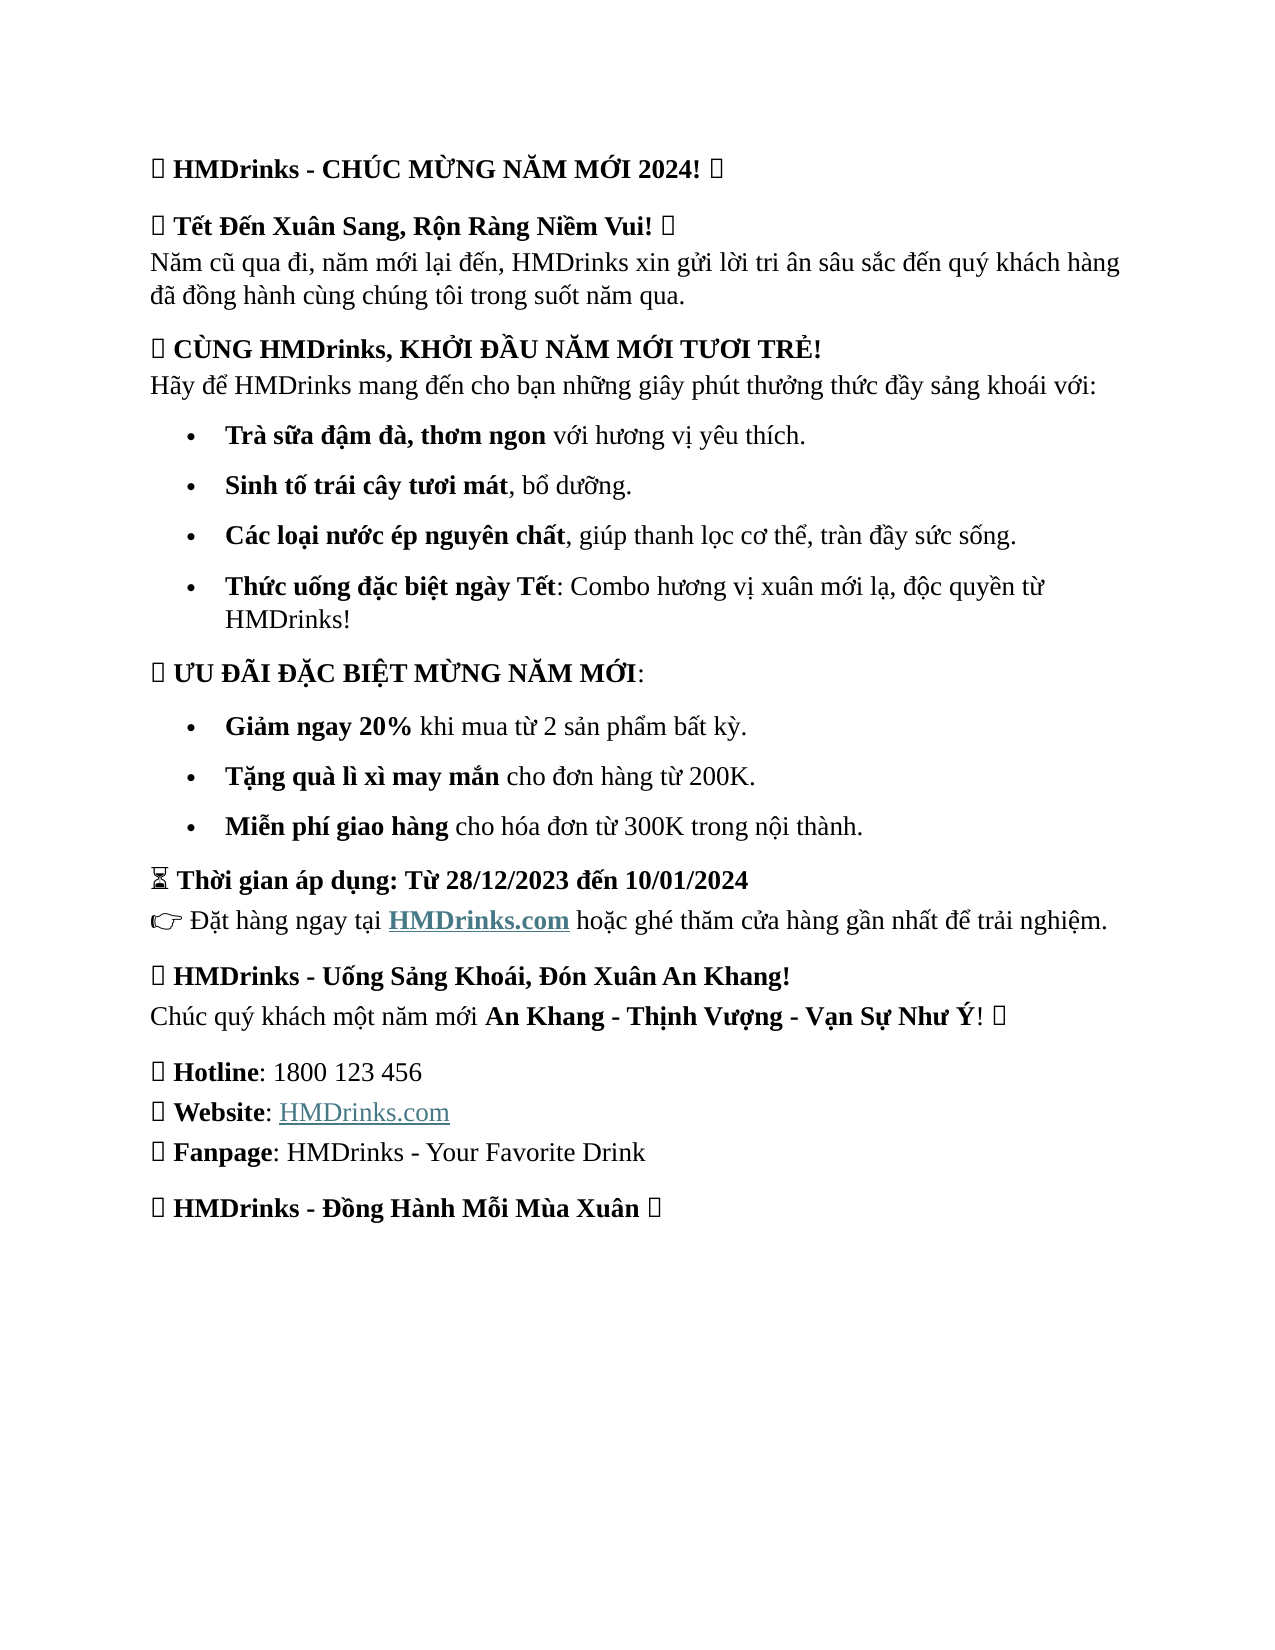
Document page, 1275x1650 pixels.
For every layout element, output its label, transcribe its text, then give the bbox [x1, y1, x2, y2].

list Các loại nước ép nguyên chất, giúp thanh lọc cơ thể, tràn đầy sức sống. [187, 519, 1125, 551]
text 🎉 HMDrinks - CHÚC MỪNG NĂM MỚI 2024! 🎉 [150, 150, 1125, 187]
text ⏳ Thời gian áp dụng: Từ 28/12/2023 đến 10/01/2024 👉 Đặt hàng ngay tại HMDrinks.com hoặc ghé thăm cửa hàng gần nhất để trải nghiệm. [150, 860, 1125, 937]
list Thức uống đặc biệt ngày Tết: Combo hương vị xuân mới lạ, độc quyền từ HMDrinks! [187, 569, 1125, 634]
text 🎁 ƯU ĐÃI ĐẶC BIỆT MỪNG NĂM MỚI: [150, 653, 1125, 690]
text 📞 Hotline: 1800 123 456 🌐 Website: HMDrinks.com 📍 Fanpage: HMDrinks - Your Favorite Drink [150, 1053, 1125, 1169]
list Tặng quà lì xì may mắn cho đơn hàng từ 200K. [187, 760, 1125, 791]
list Trà sữa đậm đà, thơm ngon với hương vị yêu thích. [187, 419, 1125, 450]
list Miễn phí giao hàng cho hóa đơn từ 300K trong nội thành. [187, 810, 1125, 841]
text 🍹 CÙNG HMDrinks, KHỞI ĐẦU NĂM MỚI TƯƠI TRẺ! Hãy để HMDrinks mang đến cho bạn những giây phút thưởng thức đầy sảng khoái với: [150, 329, 1125, 400]
text 🌸 HMDrinks - Uống Sảng Khoái, Đón Xuân An Khang! Chúc quý khách một năm mới An Khang - Thịnh Vượng - Vạn Sự Như Ý! 🌟 [150, 957, 1125, 1033]
text ✨ Tết Đến Xuân Sang, Rộn Ràng Niềm Vui! ✨ Năm cũ qua đi, năm mới lại đến, HMDrinks xin gửi lời tri ân sâu sắc đến quý khách hàng đã đồng hành cùng chúng tôi trong suốt năm qua. [150, 206, 1125, 310]
list Sinh tố trái cây tươi mát, bổ dưỡng. [187, 469, 1125, 500]
list Giảm ngay 20% khi mua từ 2 sản phẩm bất kỳ. [187, 710, 1125, 741]
text ✨ HMDrinks - Đồng Hành Mỗi Mùa Xuân ✨ [150, 1189, 1125, 1226]
